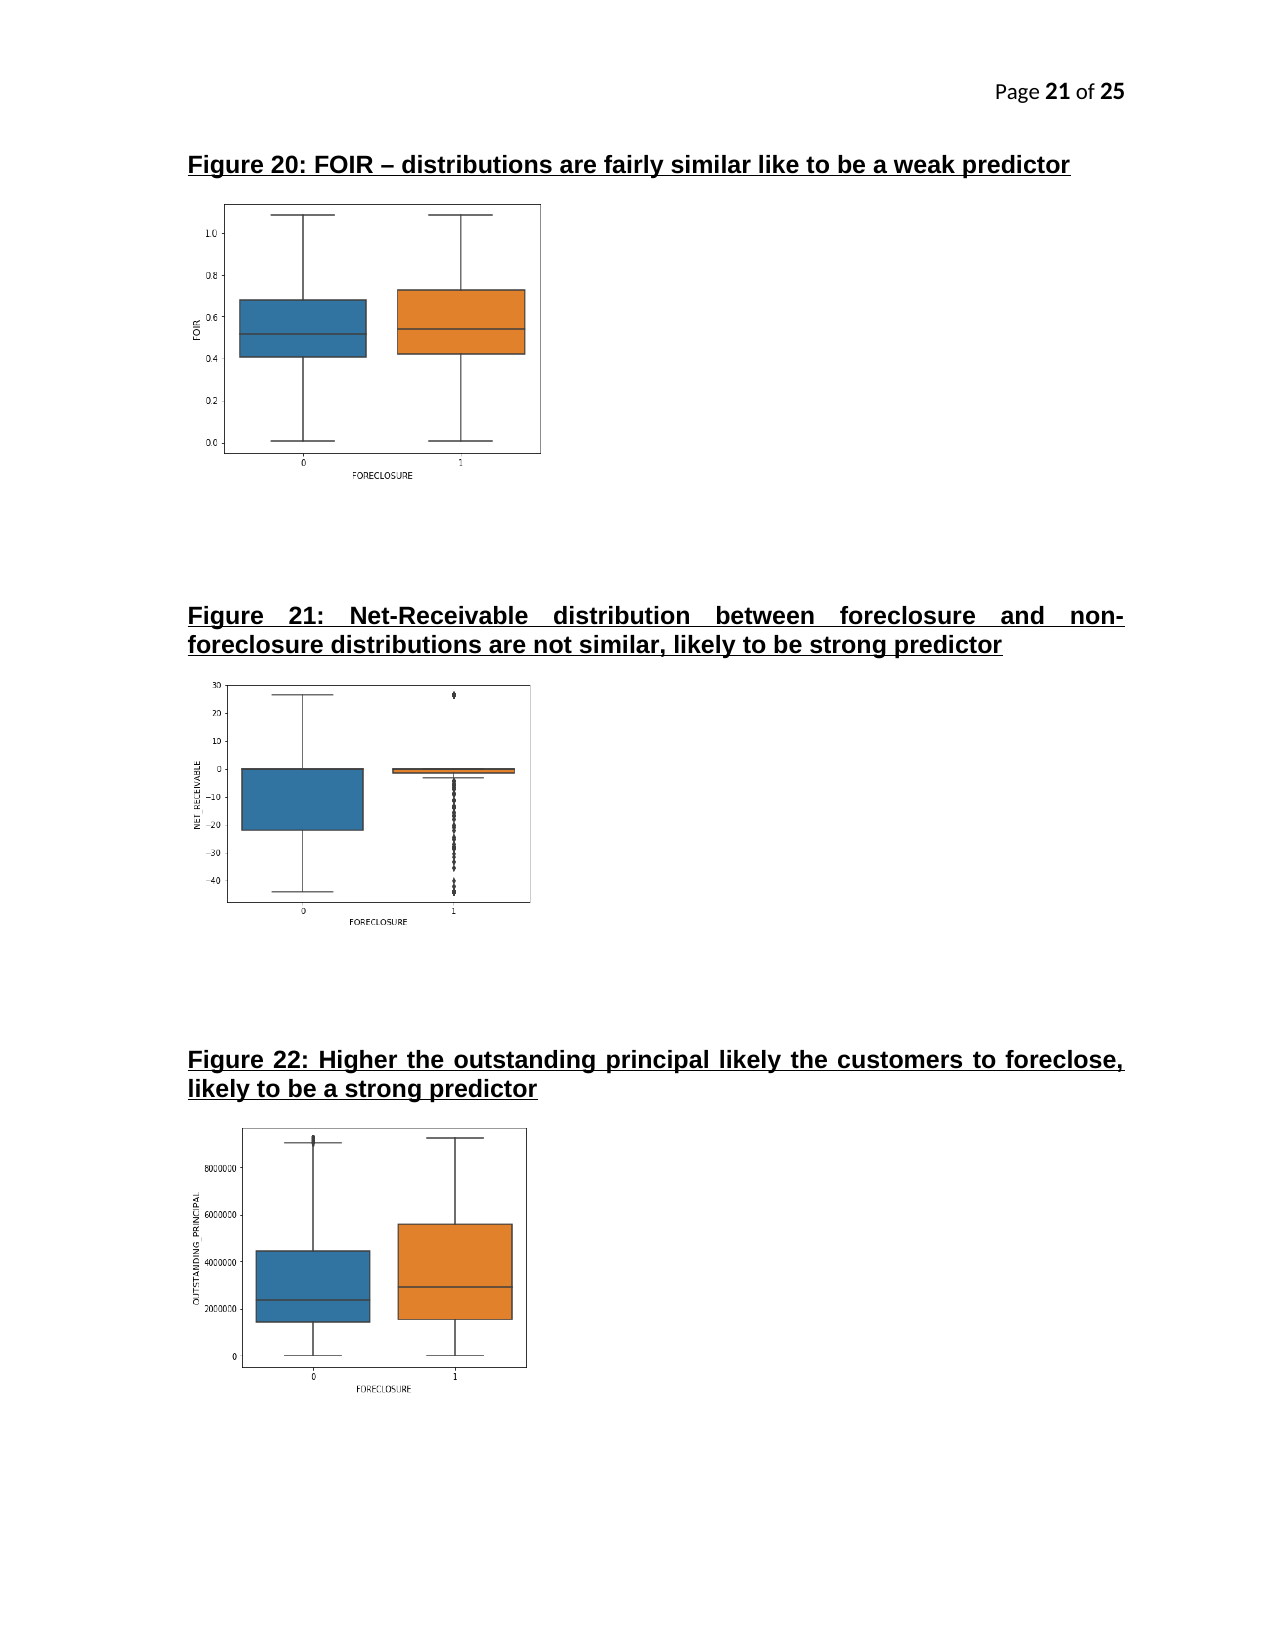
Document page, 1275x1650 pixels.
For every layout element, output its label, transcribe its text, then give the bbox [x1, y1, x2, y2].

picture [187, 677, 534, 932]
text Figure 21: Net-Receivable distribution between foreclosure and non-foreclosure distributions are not similar, likely to be strong predictor [187, 601, 1125, 626]
text Figure 22: Higher the outstanding principal likely the customers to foreclose, likely to be a strong predictor [187, 1045, 1125, 1070]
text Figure 22: Higher the outstanding principal likely the customers to foreclose, likely to be a strong predictor [187, 1071, 1125, 1102]
text Figure 20: FOIR – distributions are fairly similar like to be a weak predictor [187, 150, 1125, 179]
picture [187, 1121, 531, 1400]
picture [187, 197, 545, 487]
text Figure 21: Net-Receivable distribution between foreclosure and non-foreclosure distributions are not similar, likely to be strong predictor [187, 627, 1125, 658]
